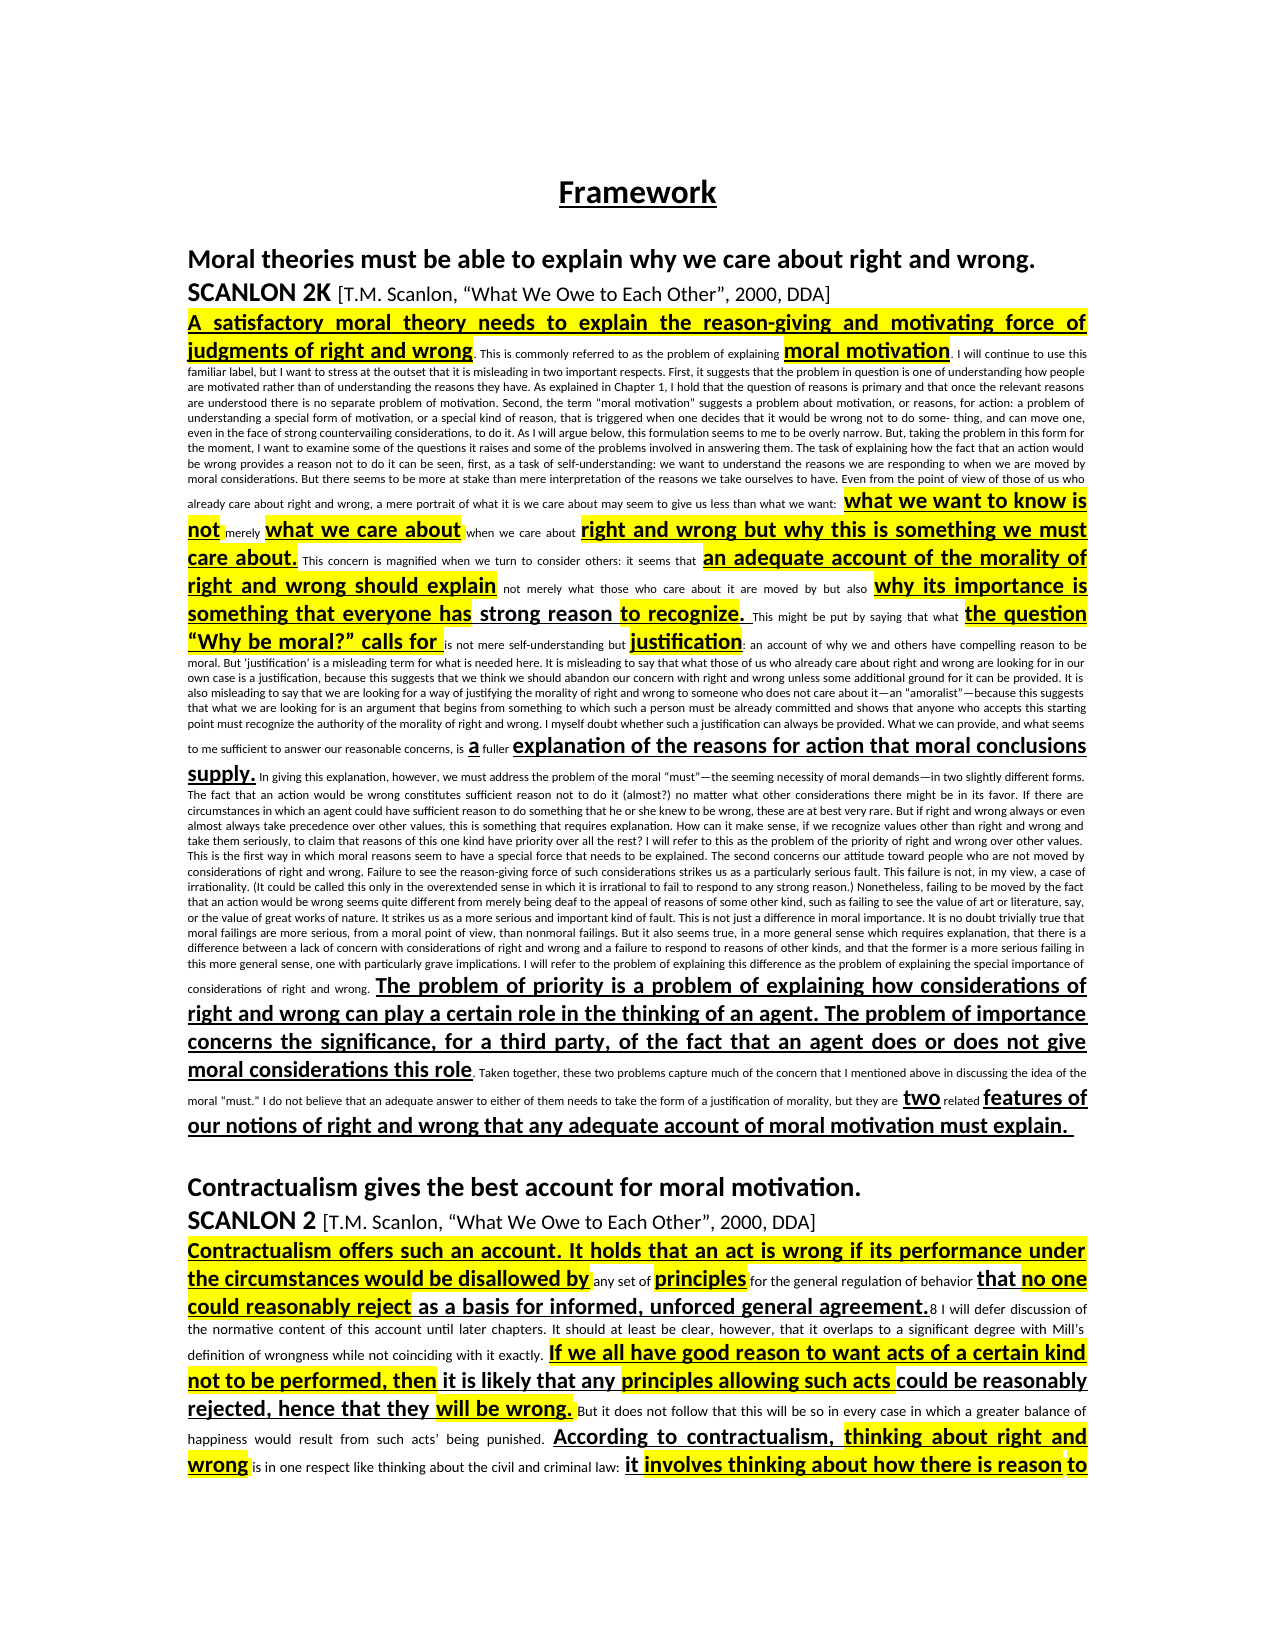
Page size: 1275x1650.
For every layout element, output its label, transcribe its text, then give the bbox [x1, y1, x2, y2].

subtitle SCANLON 2K [T.M. Scanlon, “What We Owe to Each Other”, 2000, DDA] [187, 275, 1087, 308]
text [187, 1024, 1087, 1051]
subtitle Contractualism gives the best account for moral motivation. [187, 1170, 1087, 1203]
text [187, 1391, 1087, 1478]
subtitle SCANLON 2 [T.M. Scanlon, “What We Owe to Each Other”, 2000, DDA] [187, 1203, 1087, 1236]
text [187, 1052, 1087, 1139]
text A satisfactory moral theory needs to explain the reason-giving and motivating force of judgments of right and wrong. This is commonly referred to as the problem of explaining moral motivation. I will continue to use this familiar label, but I want to stress at the outset that it is misleading in two important respects. First, it suggests that the problem in question is one of understanding how people are motivated rather than of understanding the reasons they have. As explained in Chapter 1, I hold that the question of reasons is primary and that once the relevant reasons are understood there is no separate problem of motivation. Second, the term “moral motivation” suggests a problem about motivation, or reasons, for action: a problem of understanding a special form of motivation, or a special kind of reason, that is triggered when one decides that it would be wrong not to do some- thing, and can move one, even in the face of strong countervailing considerations, to do it. As I will argue below, this formulation seems to me to be overly narrow. But, taking the problem in this form for the moment, I want to examine some of the questions it raises and some of the problems involved in answering them. The task of explaining how the fact that an action would be wrong provides a reason not to do it can be seen, first, as a task of self-understanding: we want to understand the reasons we are responding to when we are moved by moral considerations. But there seems to be more at stake than mere interpretation of the reasons we take ourselves to have. Even from the point of view of those of us who already care about right and wrong, a mere portrait of what it is we care about may seem to give us less than what we want: what we want to know is not merely what we care about when we care about right and wrong but why this is something we must care about. This concern is magnified when we turn to consider others: it seems that an adequate account of the morality of right and wrong should explain not merely what those who care about it are moved by but also why its importance is something that everyone has strong reason to recognize. This might be put by saying that what the question “Why be moral?” calls for is not mere self-understanding but justification: an account of why we and others have compelling reason to be moral. But ‘justification’ is a misleading term for what is needed here. It is misleading to say that what those of us who already care about right and wrong are looking for in our own case is a justification, because this suggests that we think we should abandon our concern with right and wrong unless some additional ground for it can be provided. It is also misleading to say that we are looking for a way of justifying the morality of right and wrong to someone who does not care about it—an “amoralist”—because this suggests that what we are looking for is an argument that begins from something to which such a person must be already committed and shows that anyone who accepts this starting point must recognize the authority of the morality of right and wrong. I myself doubt whether such a justification can always be provided. What we can provide, and what seems to me sufficient to answer our reasonable concerns, is a fuller explanation of the reasons for action that moral conclusions supply. In giving this explanation, however, we must address the problem of the moral “must”—the seeming necessity of moral demands—in two slightly different forms. The fact that an action would be wrong constitutes sufficient reason not to do it (almost?) no matter what other considerations there might be in its favor. If there are circumstances in which an agent could have sufficient reason to do something that he or she knew to be wrong, these are at best very rare. But if right and wrong always or even almost always take precedence over other values, this is something that requires explanation. How can it make sense, if we recognize values other than right and wrong and take them seriously, to claim that reasons of this one kind have priority over all the rest? I will refer to this as the problem of the priority of right and wrong over other values. This is the first way in which moral reasons seem to have a special force that needs to be explained. The second concerns our attitude toward people who are not moved by considerations of right and wrong. Failure to see the reason-giving force of such considerations strikes us as a particularly serious fault. This failure is not, in my view, a case of irrationality. (It could be called this only in the overextended sense in which it is irrational to fail to respond to any strong reason.) Nonetheless, failing to be moved by the fact that an action would be wrong seems quite different from merely being deaf to the appeal of reasons of some other kind, such as failing to see the value of art or literature, say, or the value of great works of nature. It strikes us as a more serious and important kind of fault. This is not just a difference in moral importance. It is no doubt trivially true that moral failings are more serious, from a moral point of view, than nonmoral failings. But it also seems true, in a more general sense which requires explanation, that there is a difference between a lack of concern with considerations of right and wrong and a failure to respond to reasons of other kinds, and that the former is a more serious failing in this more general sense, one with particularly grave implications. I will refer to the problem of explaining this difference as the problem of explaining the special importance of considerations of right and wrong. The problem of priority is a problem of explaining how considerations of right and wrong can play a certain role in the thinking of an agent. The problem of importance concerns the significance, for a third party, of the fact that an agent does or does not give moral considerations this role. Taken together, these two problems capture much of the concern that I mentioned above in discussing the idea of the moral “must.” I do not believe that an adequate answer to either of them needs to take the form of a justification of morality, but they are two related features of our notions of right and wrong that any adequate account of moral motivation must explain. [187, 336, 1087, 1023]
subtitle Moral theories must be able to explain why we care about right and wrong. [187, 242, 1087, 275]
subtitle Framework [187, 171, 1087, 212]
